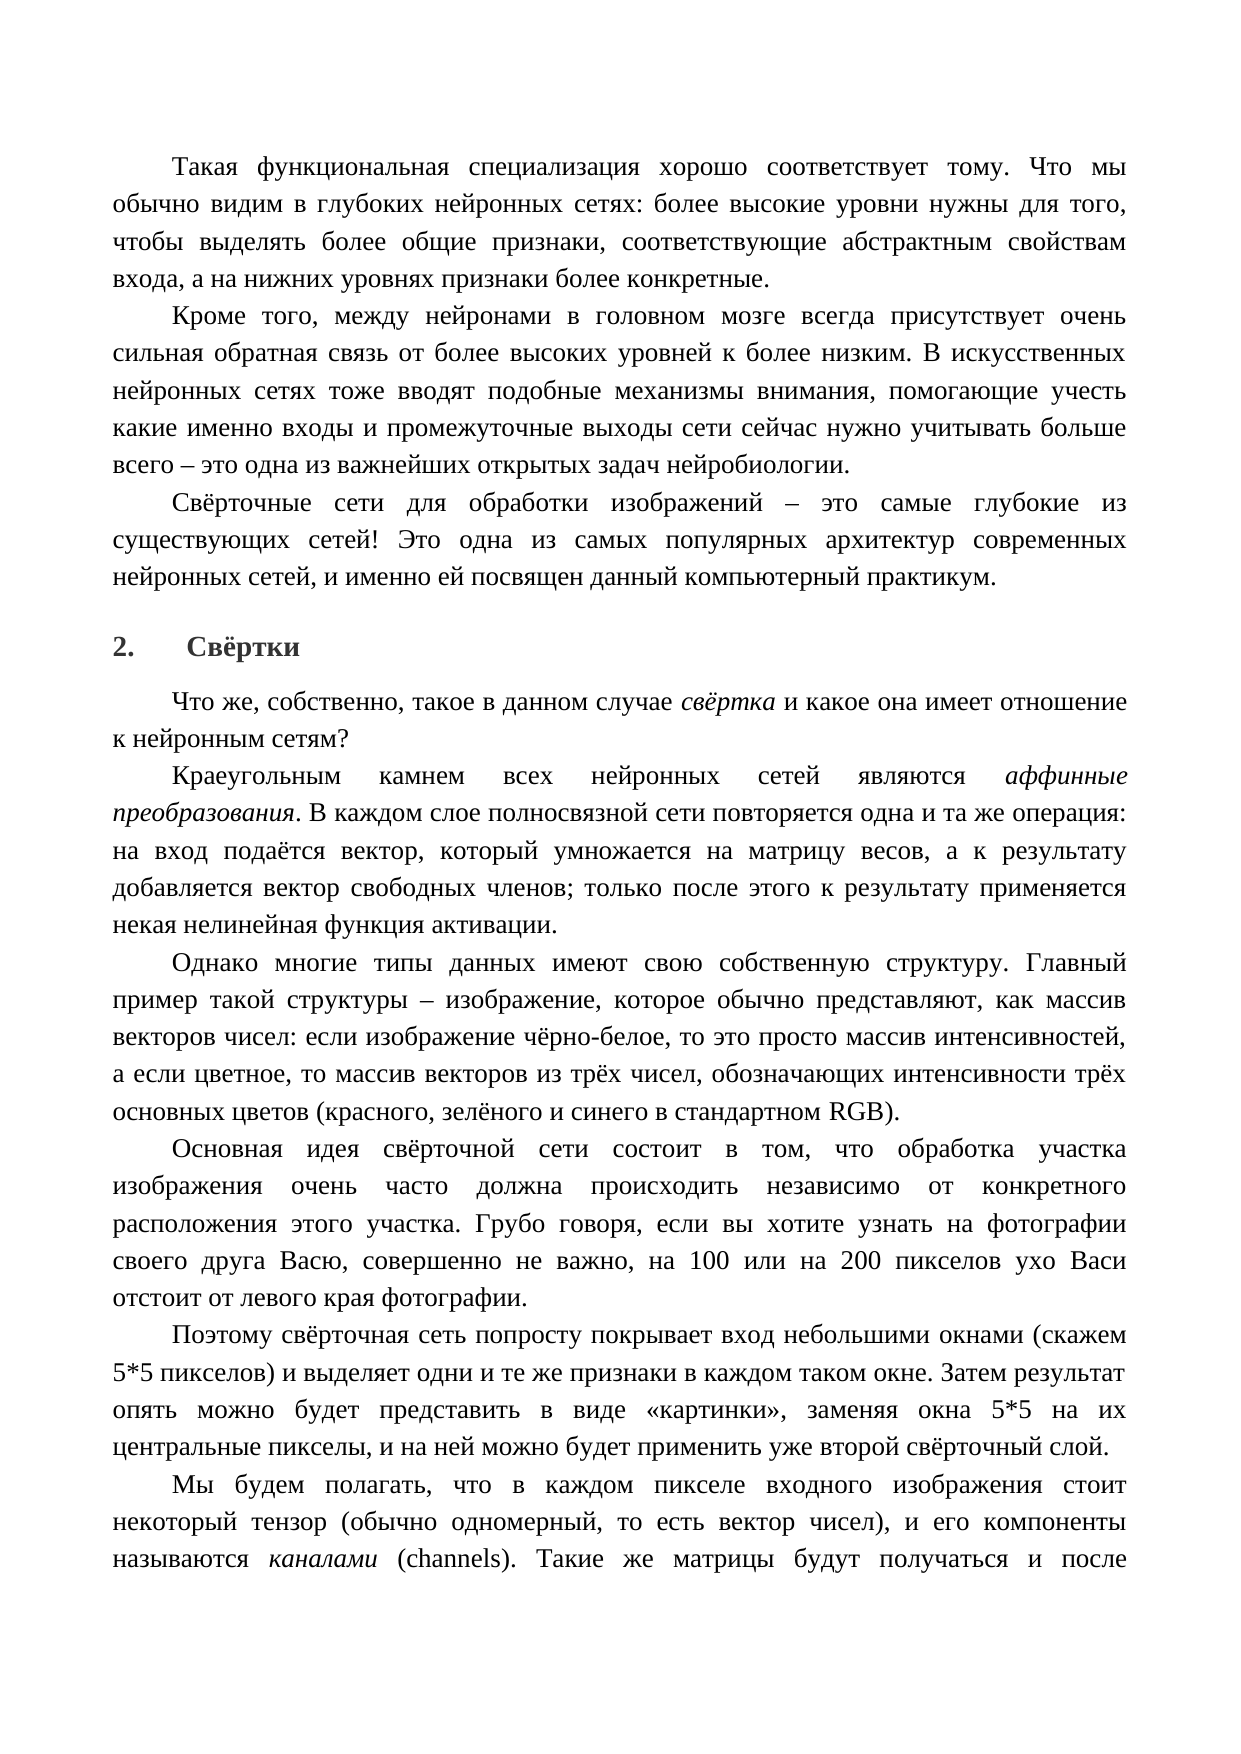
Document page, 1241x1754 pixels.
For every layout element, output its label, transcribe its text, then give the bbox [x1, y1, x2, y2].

text Такая функциональная специализация хорошо соответствует тому. Что мы обычно видим в глубоких нейронных сетях: более высокие уровни нужны для того, чтобы выделять более общие признаки, соответствующие абстрактным свойствам входа, а на нижних уровнях признаки более конкретные. [112, 150, 1128, 293]
text Краеугольным камнем всех нейронных сетей являются аффинные преобразования. В каждом слое полносвязной сети повторяется одна и та же операция: на вход подаётся вектор, который умножается на матрицу весов, а к результату добавляется вектор свободных членов; только после этого к результату применяется некая нелинейная функция активации. [112, 759, 1128, 939]
text Однако многие типы данных имеют свою собственную структуру. Главный пример такой структуры – изображение, которое обычно представляют, как массив векторов чисел: если изображение чёрно-белое, то это просто массив интенсивностей, а если цветное, то массив векторов из трёх чисел, обозначающих интенсивности трёх основных цветов (красного, зелёного и синего в стандартном RGB). [112, 946, 1128, 1126]
text Поэтому свёрточная сеть попросту покрывает вход небольшими окнами (скажем 5*5 пикселов) и выделяет одни и те же признаки в каждом таком окне. Затем результат опять можно будет представить в виде «картинки», заменяя окна 5*5 на их центральные пикселы, и на ней можно будет применить уже второй свёрточный слой. [112, 1318, 1128, 1462]
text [112, 1468, 1128, 1573]
text Кроме того, между нейронами в головном мозге всегда присутствует очень сильная обратная связь от более высоких уровней к более низким. В искусственных нейронных сетях тоже вводят подобные механизмы внимания, помогающие учесть какие именно входы и промежуточные выходы сети сейчас нужно учитывать больше всего – это одна из важнейших открытых задач нейробиологии. [112, 299, 1128, 479]
subtitle Свёртки [112, 629, 1128, 662]
text Что же, собственно, такое в данном случае свёртка и какое она имеет отношение к нейронным сетям? [112, 684, 1128, 753]
text Свёрточные сети для обработки изображений – это самые глубокие из существующих сетей! Это одна из самых популярных архитектур современных нейронных сетей, и именно ей посвящен данный компьютерный практикум. [112, 486, 1128, 591]
text Основная идея свёрточной сети состоит в том, что обработка участка изображения очень часто должна происходить независимо от конкретного расположения этого участка. Грубо говоря, если вы хотите узнать на фотографии своего друга Васю, совершенно не важно, на 100 или на 200 пикселов ухо Васи отстоит от левого края фотографии. [112, 1132, 1128, 1312]
